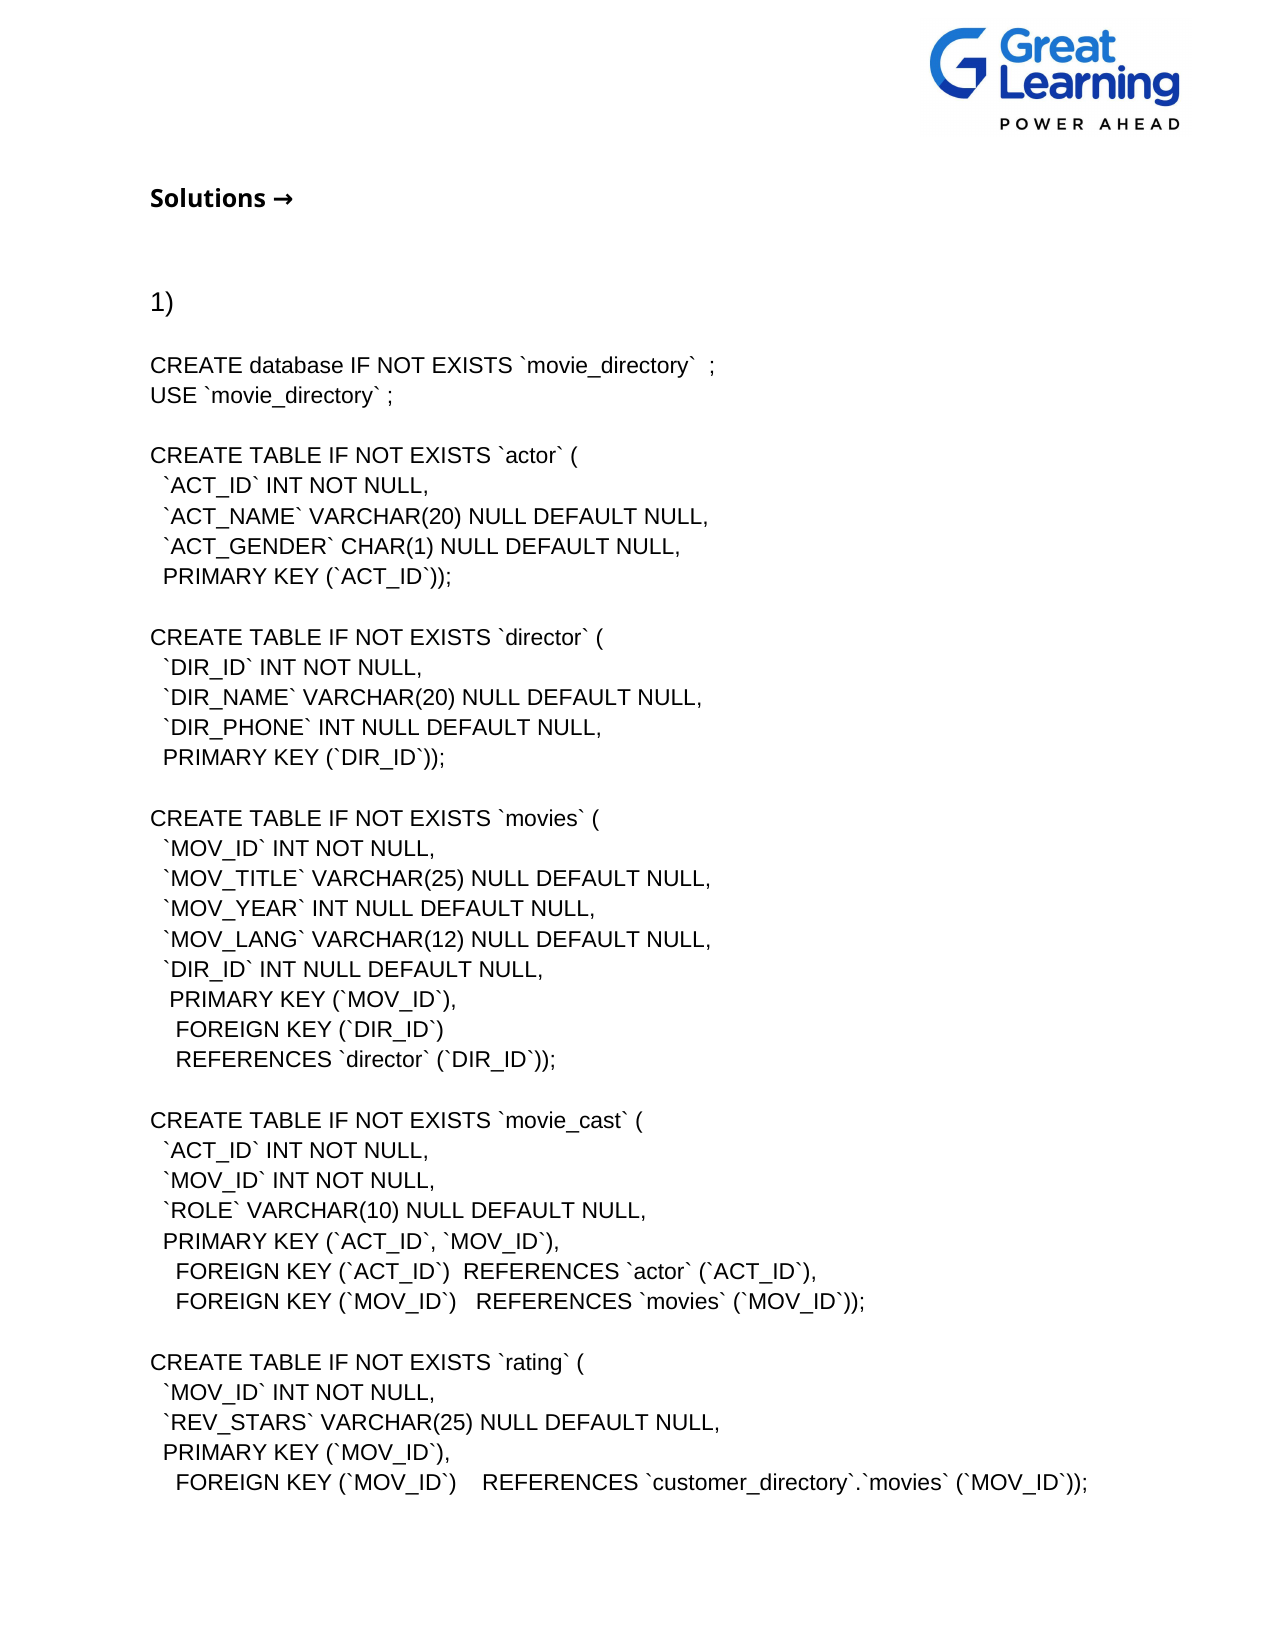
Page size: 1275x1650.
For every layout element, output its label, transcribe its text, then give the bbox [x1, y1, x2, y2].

text `DIR_NAME` VARCHAR(20) NULL DEFAULT NULL, [150, 684, 1125, 710]
text FOREIGN KEY (`MOV_ID`) REFERENCES `customer_directory`.`movies` (`MOV_ID`)); [150, 1469, 1125, 1496]
text PRIMARY KEY (`DIR_ID`)); [150, 744, 1125, 771]
text `MOV_YEAR` INT NULL DEFAULT NULL, [150, 895, 1125, 922]
text 1) [150, 286, 1125, 317]
text `DIR_ID` INT NULL DEFAULT NULL, [150, 956, 1125, 982]
text CREATE TABLE IF NOT EXISTS `movie_cast` ( [150, 1107, 1125, 1133]
text `REV_STARS` VARCHAR(25) NULL DEFAULT NULL, [150, 1409, 1125, 1435]
text `ACT_GENDER` CHAR(1) NULL DEFAULT NULL, [150, 533, 1125, 559]
text `MOV_ID` INT NOT NULL, [150, 1167, 1125, 1194]
text `DIR_PHONE` INT NULL DEFAULT NULL, [150, 714, 1125, 741]
text CREATE database IF NOT EXISTS `movie_directory` ; [150, 352, 1125, 378]
picture [920, 18, 1192, 137]
text PRIMARY KEY (`ACT_ID`)); [150, 563, 1125, 589]
text `MOV_TITLE` VARCHAR(25) NULL DEFAULT NULL, [150, 865, 1125, 892]
text FOREIGN KEY (`MOV_ID`) REFERENCES `movies` (`MOV_ID`)); [150, 1288, 1125, 1314]
text `ACT_ID` INT NOT NULL, [150, 1137, 1125, 1163]
text CREATE TABLE IF NOT EXISTS `rating` ( [150, 1348, 1125, 1375]
text PRIMARY KEY (`MOV_ID`), [150, 1439, 1125, 1466]
text `DIR_ID` INT NOT NULL, [150, 654, 1125, 680]
text CREATE TABLE IF NOT EXISTS `director` ( [150, 623, 1125, 650]
text CREATE TABLE IF NOT EXISTS `actor` ( [150, 442, 1125, 469]
text Solutions → [150, 180, 1125, 214]
text PRIMARY KEY (`ACT_ID`, `MOV_ID`), [150, 1228, 1125, 1254]
text PRIMARY KEY (`MOV_ID`), [150, 986, 1125, 1012]
text REFERENCES `director` (`DIR_ID`)); [150, 1046, 1125, 1073]
text USE `movie_directory` ; [150, 382, 1125, 408]
text `ACT_ID` INT NOT NULL, [150, 472, 1125, 499]
text FOREIGN KEY (`DIR_ID`) [150, 1016, 1125, 1043]
text FOREIGN KEY (`ACT_ID`) REFERENCES `actor` (`ACT_ID`), [150, 1258, 1125, 1284]
text CREATE TABLE IF NOT EXISTS `movies` ( [150, 805, 1125, 831]
text `MOV_ID` INT NOT NULL, [150, 835, 1125, 861]
text `ACT_NAME` VARCHAR(20) NULL DEFAULT NULL, [150, 503, 1125, 529]
text `MOV_ID` INT NOT NULL, [150, 1379, 1125, 1405]
text `ROLE` VARCHAR(10) NULL DEFAULT NULL, [150, 1197, 1125, 1224]
text `MOV_LANG` VARCHAR(12) NULL DEFAULT NULL, [150, 926, 1125, 952]
